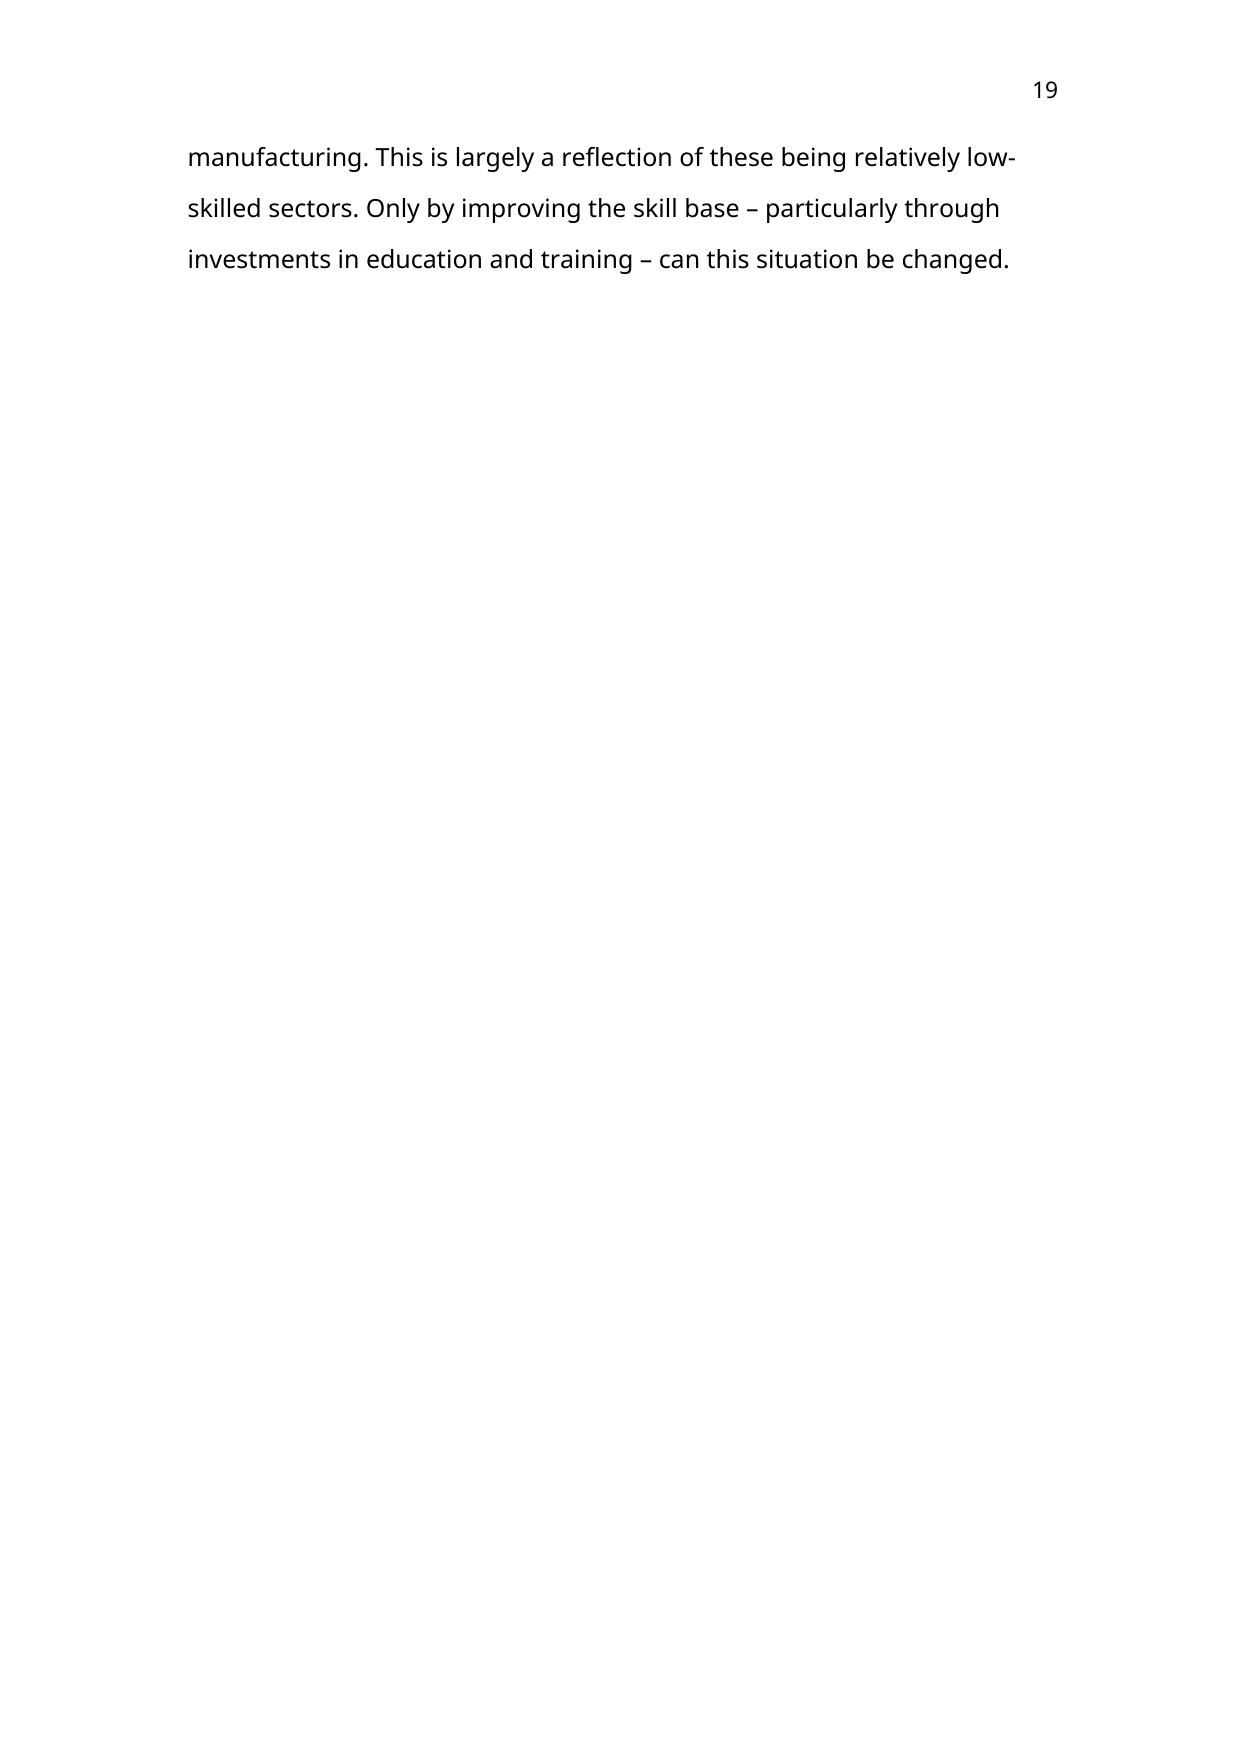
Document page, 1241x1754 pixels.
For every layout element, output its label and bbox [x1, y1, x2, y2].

text [187, 139, 1042, 276]
